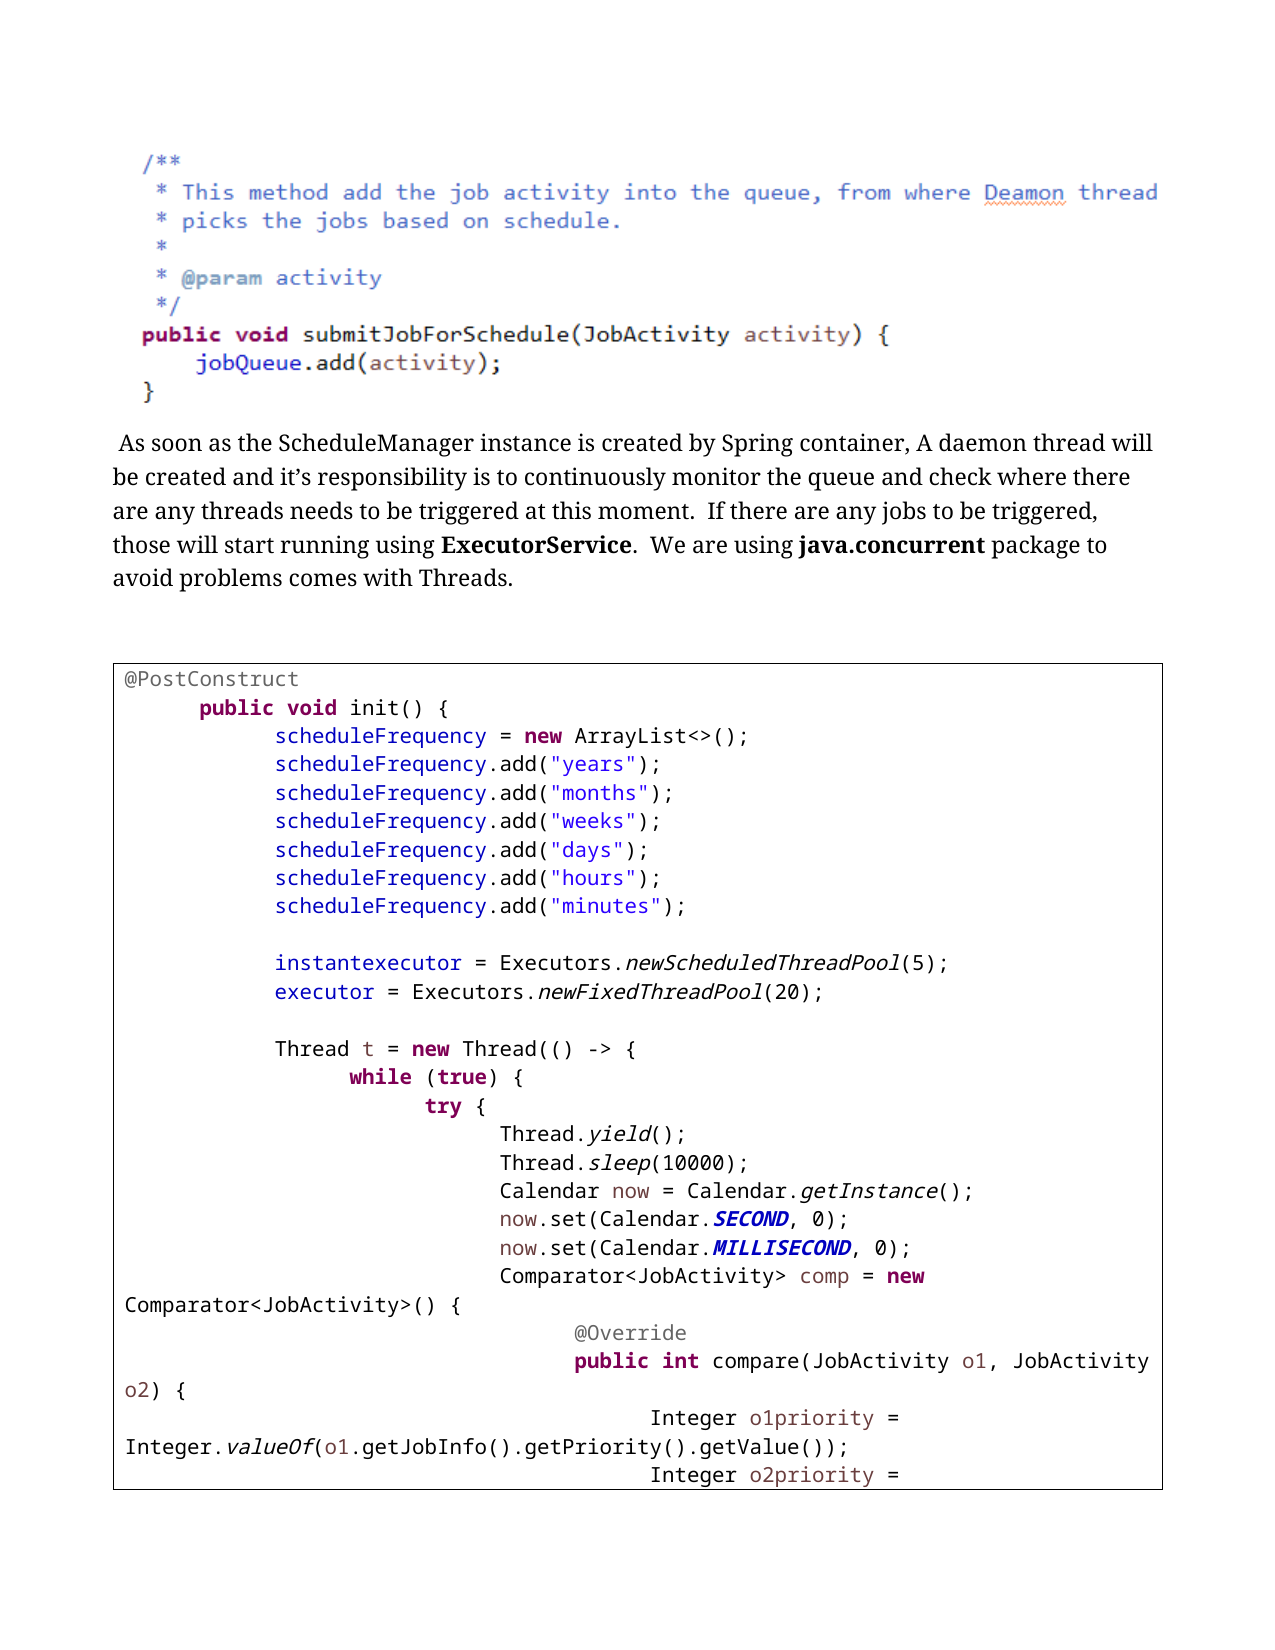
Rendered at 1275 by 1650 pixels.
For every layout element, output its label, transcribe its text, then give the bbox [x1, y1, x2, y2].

text As soon as the ScheduleManager instance is created by Spring container, A daemon thread will be created and it’s responsibility is to continuously monitor the queue and check where there are any threads needs to be triggered at this moment. If there are any jobs to be triggered, those will start running using ExecutorService. We are using java.concurrent package to avoid problems comes with Threads. [112, 427, 1162, 593]
picture [112, 150, 1163, 409]
